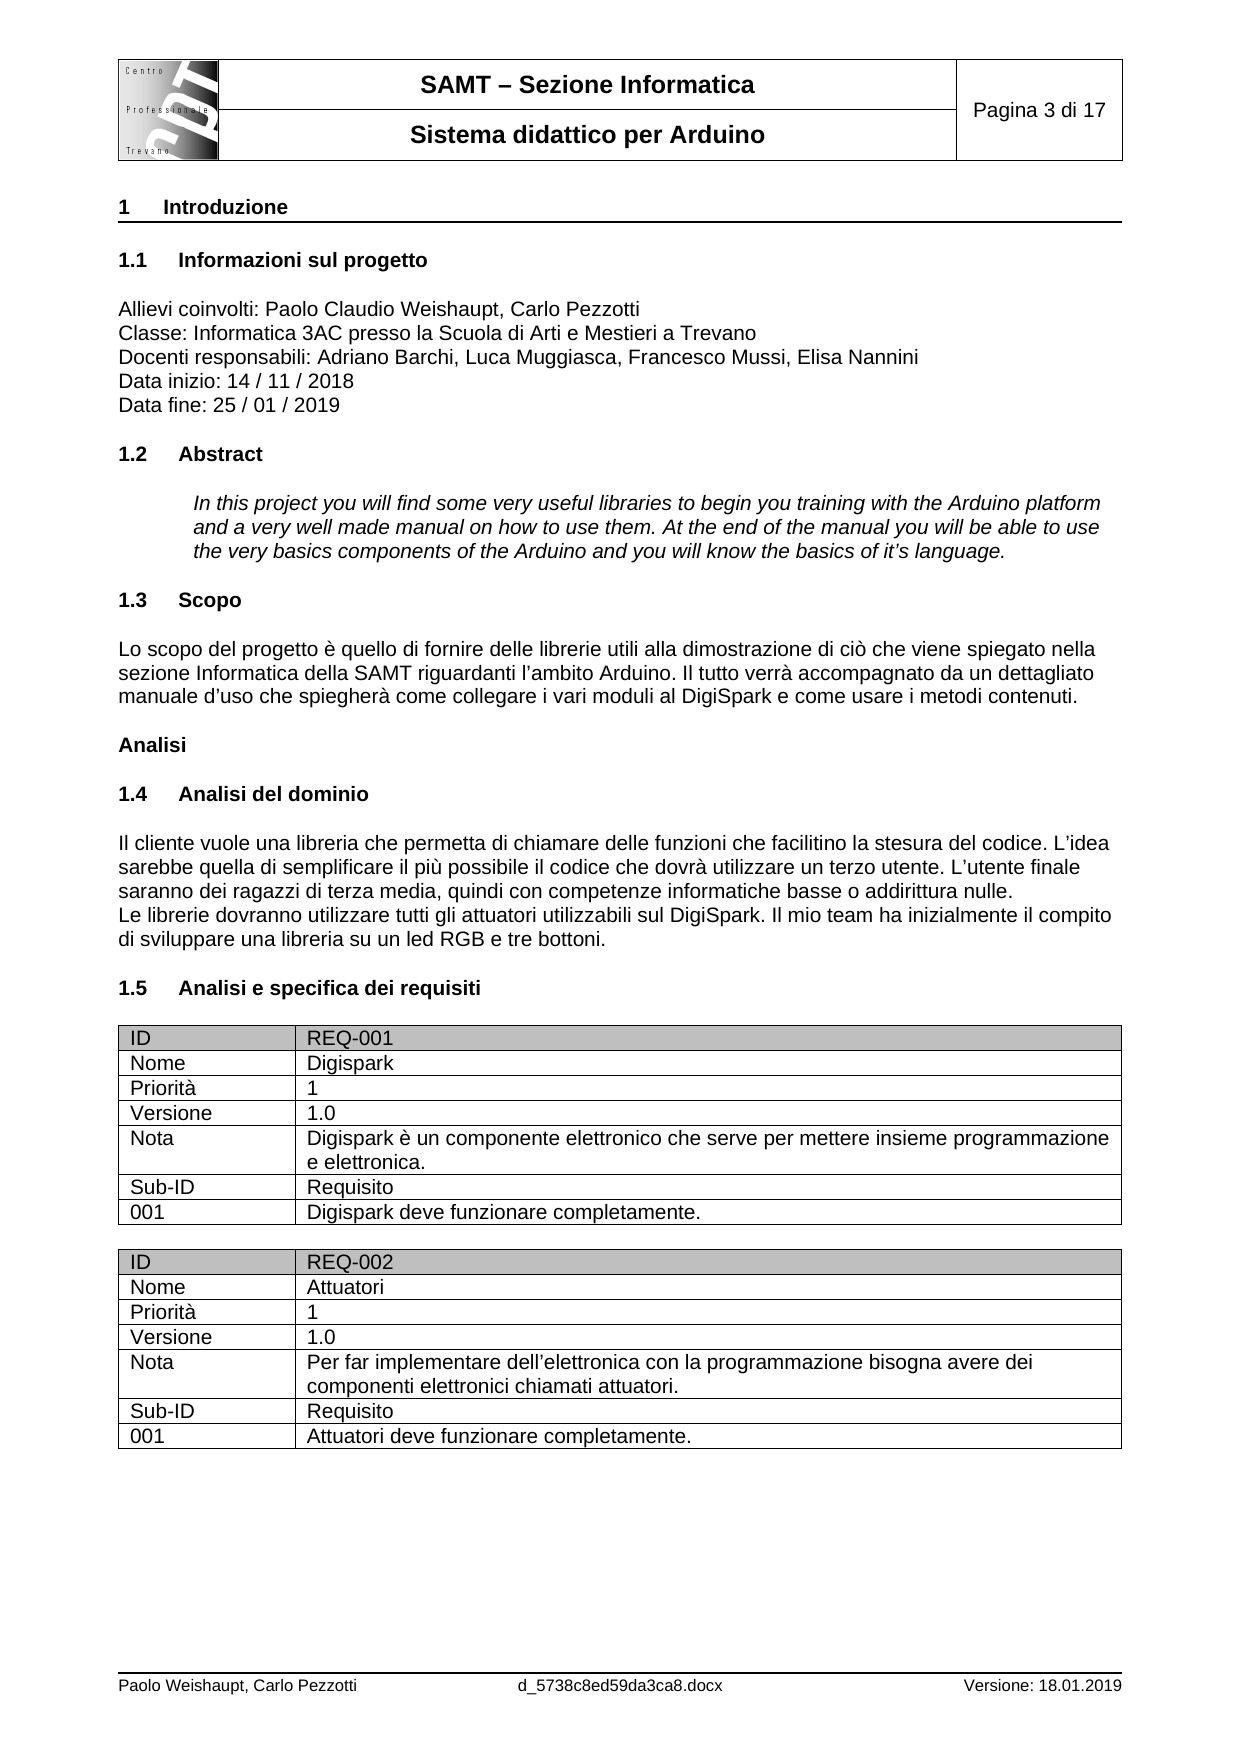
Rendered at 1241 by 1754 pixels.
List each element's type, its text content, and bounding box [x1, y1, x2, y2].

table_header REQ-002 [296, 1250, 1121, 1274]
table_cell 1.0 [296, 1325, 1121, 1349]
table_cell Versione [119, 1101, 295, 1125]
text In this project you will find some very useful libraries to begin you training with the Arduino platform and a very well made manual on how to use them. At the end of the manual you will be able to use the very basics components of the Arduino and you will know the basics of it’s language. [193, 491, 1122, 562]
table_cell 1 [296, 1300, 1121, 1324]
table_cell Nome [119, 1275, 295, 1299]
picture [118, 60, 218, 160]
table_header ID [119, 1026, 295, 1050]
text Classe: Informatica 3AC presso la Scuola di Arti e Mestieri a Trevano [118, 321, 1122, 345]
table_cell Priorità [119, 1076, 295, 1100]
table_cell Requisito [296, 1399, 1121, 1423]
text Lo scopo del progetto è quello di fornire delle librerie utili alla dimostrazione di ciò che viene spiegato nella sezione Informatica della SAMT riguardanti l’ambito Arduino. Il tutto verrà accompagnato da un dettagliato manuale d’uso che spiegherà come collegare i vari moduli al DigiSpark e come usare i metodi contenuti. [118, 636, 1122, 708]
table_cell Sub-ID [119, 1175, 295, 1199]
table_cell Nota [119, 1126, 295, 1174]
table_cell Priorità [119, 1300, 295, 1324]
table_cell Digispark [296, 1051, 1121, 1075]
text Data inizio: 14 / 11 / 2018 [118, 369, 1122, 393]
table_cell Versione [119, 1325, 295, 1349]
table_cell Attuatori [296, 1275, 1121, 1299]
table_cell Requisito [296, 1175, 1121, 1199]
subtitle Abstract [118, 442, 1122, 466]
table_header ID [119, 1250, 295, 1274]
subtitle Analisi e specifica dei requisiti [118, 976, 1122, 1000]
table_cell Attuatori deve funzionare completamente. [296, 1424, 1121, 1448]
text Data fine: 25 / 01 / 2019 [118, 393, 1122, 417]
table_cell 001 [119, 1424, 295, 1448]
table_cell Nome [119, 1051, 295, 1075]
table_cell Per far implementare dell’elettronica con la programmazione bisogna avere dei componenti elettronici chiamati attuatori. [296, 1350, 1121, 1398]
table_cell Digispark è un componente elettronico che serve per mettere insieme programmazione e elettronica. [296, 1126, 1121, 1174]
subtitle Analisi del dominio [118, 782, 1122, 806]
table_cell Digispark deve funzionare completamente. [296, 1200, 1121, 1224]
text Allievi coinvolti: Paolo Claudio Weishaupt, Carlo Pezzotti [118, 297, 1122, 321]
text Docenti responsabili: Adriano Barchi, Luca Muggiasca, Francesco Mussi, Elisa Nannini [118, 345, 1122, 369]
subtitle Informazioni sul progetto [118, 248, 1122, 272]
table_header REQ-001 [296, 1026, 1121, 1050]
subtitle Scopo [118, 587, 1122, 611]
subtitle Introduzione [118, 195, 1122, 221]
table_cell Nota [119, 1350, 295, 1398]
subtitle Analisi [118, 733, 1122, 757]
table_cell 1 [296, 1076, 1121, 1100]
table_cell 001 [119, 1200, 295, 1224]
table_cell 1.0 [296, 1101, 1121, 1125]
table_cell Sub-ID [119, 1399, 295, 1423]
text Il cliente vuole una libreria che permetta di chiamare delle funzioni che facilitino la stesura del codice. L’idea sarebbe quella di semplificare il più possibile il codice che dovrà utilizzare un terzo utente. L’utente finale saranno dei ragazzi di terza media, quindi con competenze informatiche basse o addirittura nulle. Le librerie dovranno utilizzare tutti gli attuatori utilizzabili sul DigiSpark. Il mio team ha inizialmente il compito di sviluppare una libreria su un led RGB e tre bottoni. [118, 831, 1122, 951]
